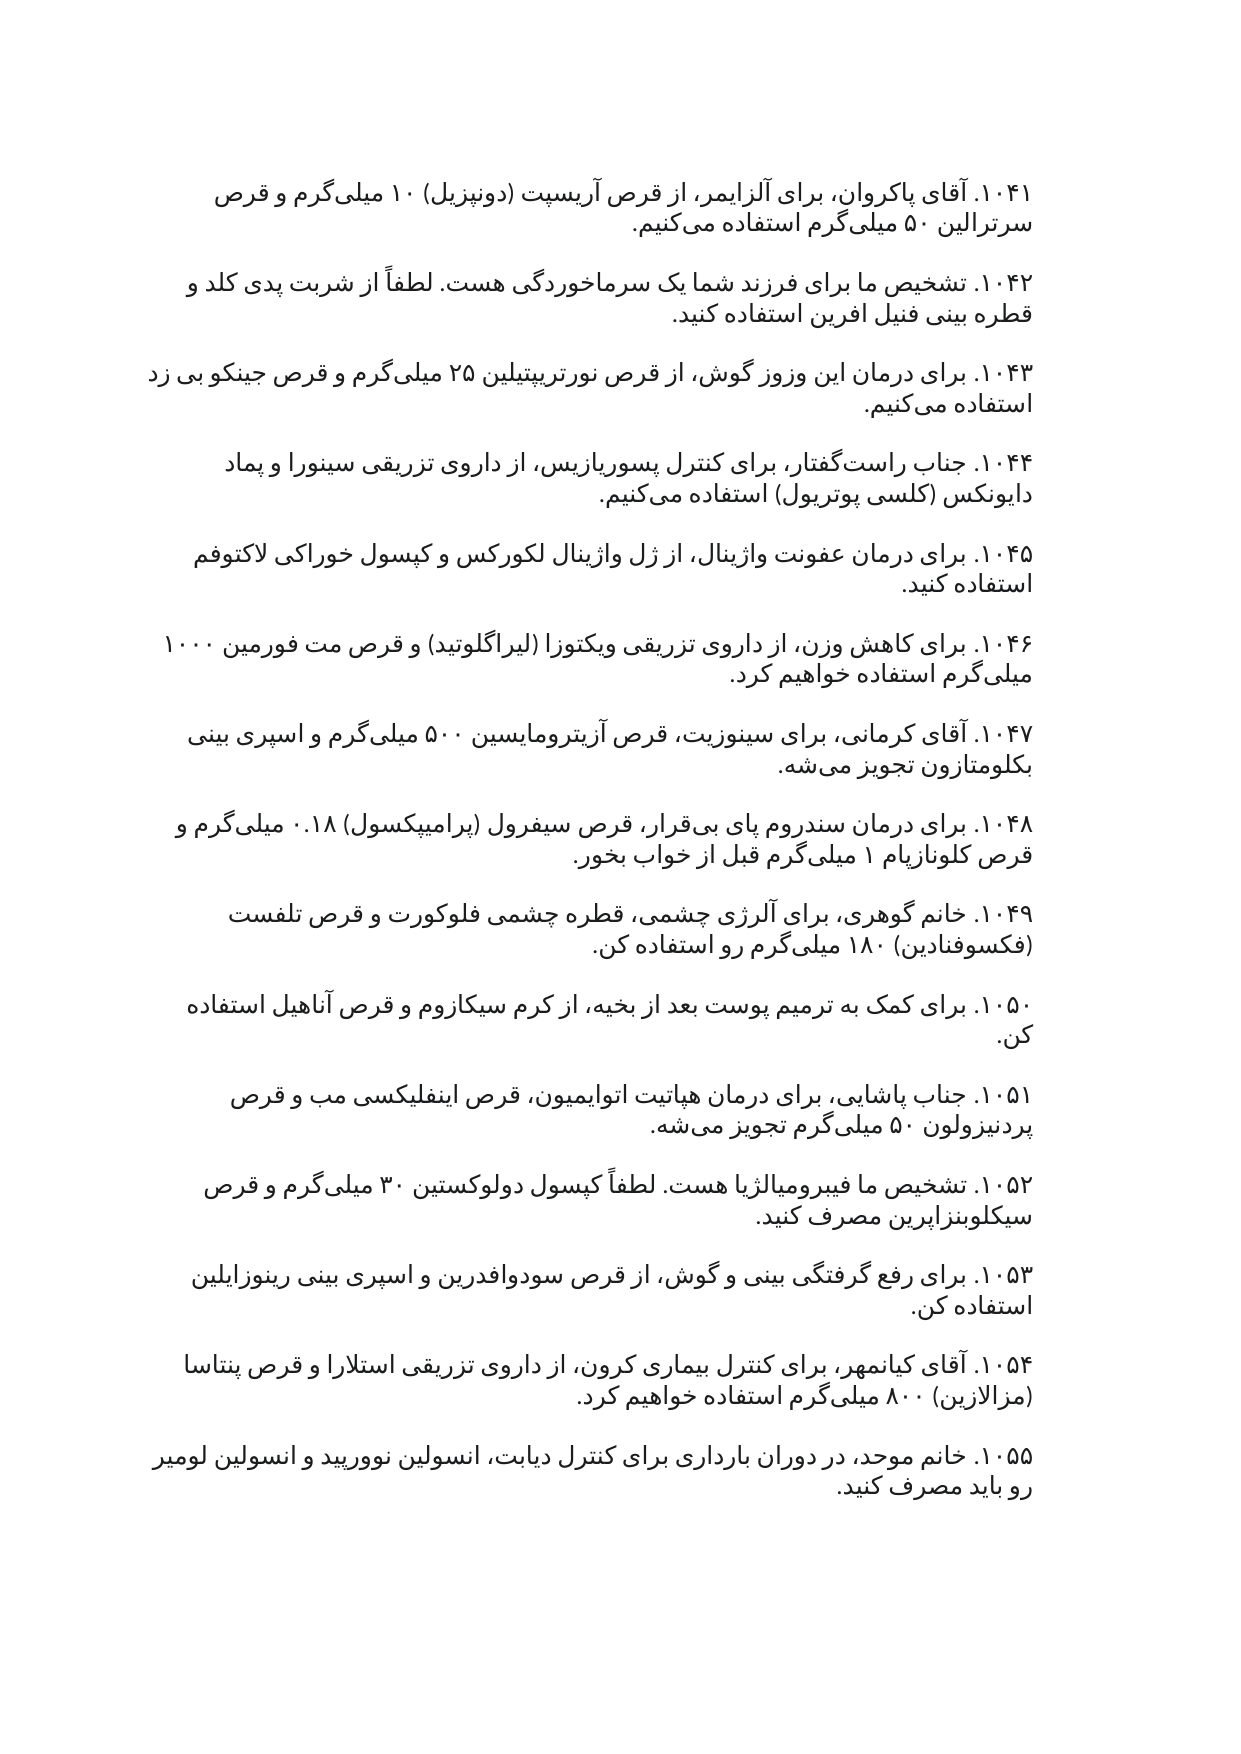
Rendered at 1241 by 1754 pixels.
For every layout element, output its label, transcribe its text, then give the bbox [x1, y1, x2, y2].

text ۱۰۵۵. خانم موحد، در دوران بارداری برای کنترل دیابت، انسولین نوورپید و انسولین لومیر رو باید مصرف کنید. [147, 1440, 1033, 1501]
text ۱۰۴۵. برای درمان عفونت واژینال، از ژل واژینال لکورکس و کپسول خوراکی لاکتوفم استفاده کنید. [147, 538, 1033, 599]
text ۱۰۴۱. آقای پاکروان، برای آلزایمر، از قرص آریسپت (دونپزیل) ۱۰ میلی‌گرم و قرص سرترالین ۵۰ میلی‌گرم استفاده می‌کنیم. [147, 177, 1033, 238]
text ۱۰۵۰. برای کمک به ترمیم پوست بعد از بخیه، از کرم سیکازوم و قرص آناهیل استفاده کن. [147, 989, 1033, 1050]
text ۱۰۴۷. آقای کرمانی، برای سینوزیت، قرص آزیترومایسین ۵۰۰ میلی‌گرم و اسپری بینی بکلومتازون تجویز می‌شه. [147, 718, 1033, 779]
text ۱۰۴۴. جناب راست‌گفتار، برای کنترل پسوریازیس، از داروی تزریقی سینورا و پماد دایونکس (کلسی پوتریول) استفاده می‌کنیم. [147, 448, 1033, 509]
text ۱۰۴۸. برای درمان سندروم پای بی‌قرار، قرص سیفرول (پرامیپکسول) ۰.۱۸ میلی‌گرم و قرص کلونازپام ۱ میلی‌گرم قبل از خواب بخور. [147, 808, 1033, 869]
text ۱۰۴۲. تشخیص ما برای فرزند شما یک سرماخوردگی هست. لطفاً از شربت پدی کلد و قطره بینی فنیل افرین استفاده کنید. [147, 267, 1033, 328]
text ۱۰۴۳. برای درمان این وزوز گوش، از قرص نورتریپتیلین ۲۵ میلی‌گرم و قرص جینکو بی زد استفاده می‌کنیم. [147, 357, 1033, 418]
text ۱۰۵۱. جناب پاشایی، برای درمان هپاتیت اتوایمیون، قرص اینفلیکسی مب و قرص پردنیزولون ۵۰ میلی‌گرم تجویز می‌شه. [147, 1079, 1033, 1140]
text ۱۰۵۲. تشخیص ما فیبرومیالژیا هست. لطفاً کپسول دولوکستین ۳۰ میلی‌گرم و قرص سیکلوبنزاپرین مصرف کنید. [147, 1169, 1033, 1230]
text ۱۰۵۴. آقای کیانمهر، برای کنترل بیماری کرون، از داروی تزریقی استلارا و قرص پنتاسا (مزالازین) ۸۰۰ میلی‌گرم استفاده خواهیم کرد. [147, 1350, 1033, 1411]
text ۱۰۴۹. خانم گوهری، برای آلرژی چشمی، قطره چشمی فلوکورت و قرص تلفست (فکسوفنادین) ۱۸۰ میلی‌گرم رو استفاده کن. [147, 899, 1033, 960]
text ۱۰۵۳. برای رفع گرفتگی بینی و گوش، از قرص سودوافدرین و اسپری بینی رینوزایلین استفاده کن. [147, 1259, 1033, 1321]
text ۱۰۴۶. برای کاهش وزن، از داروی تزریقی ویکتوزا (لیراگلوتید) و قرص مت فورمین ۱۰۰۰ میلی‌گرم استفاده خواهیم کرد. [147, 628, 1033, 689]
